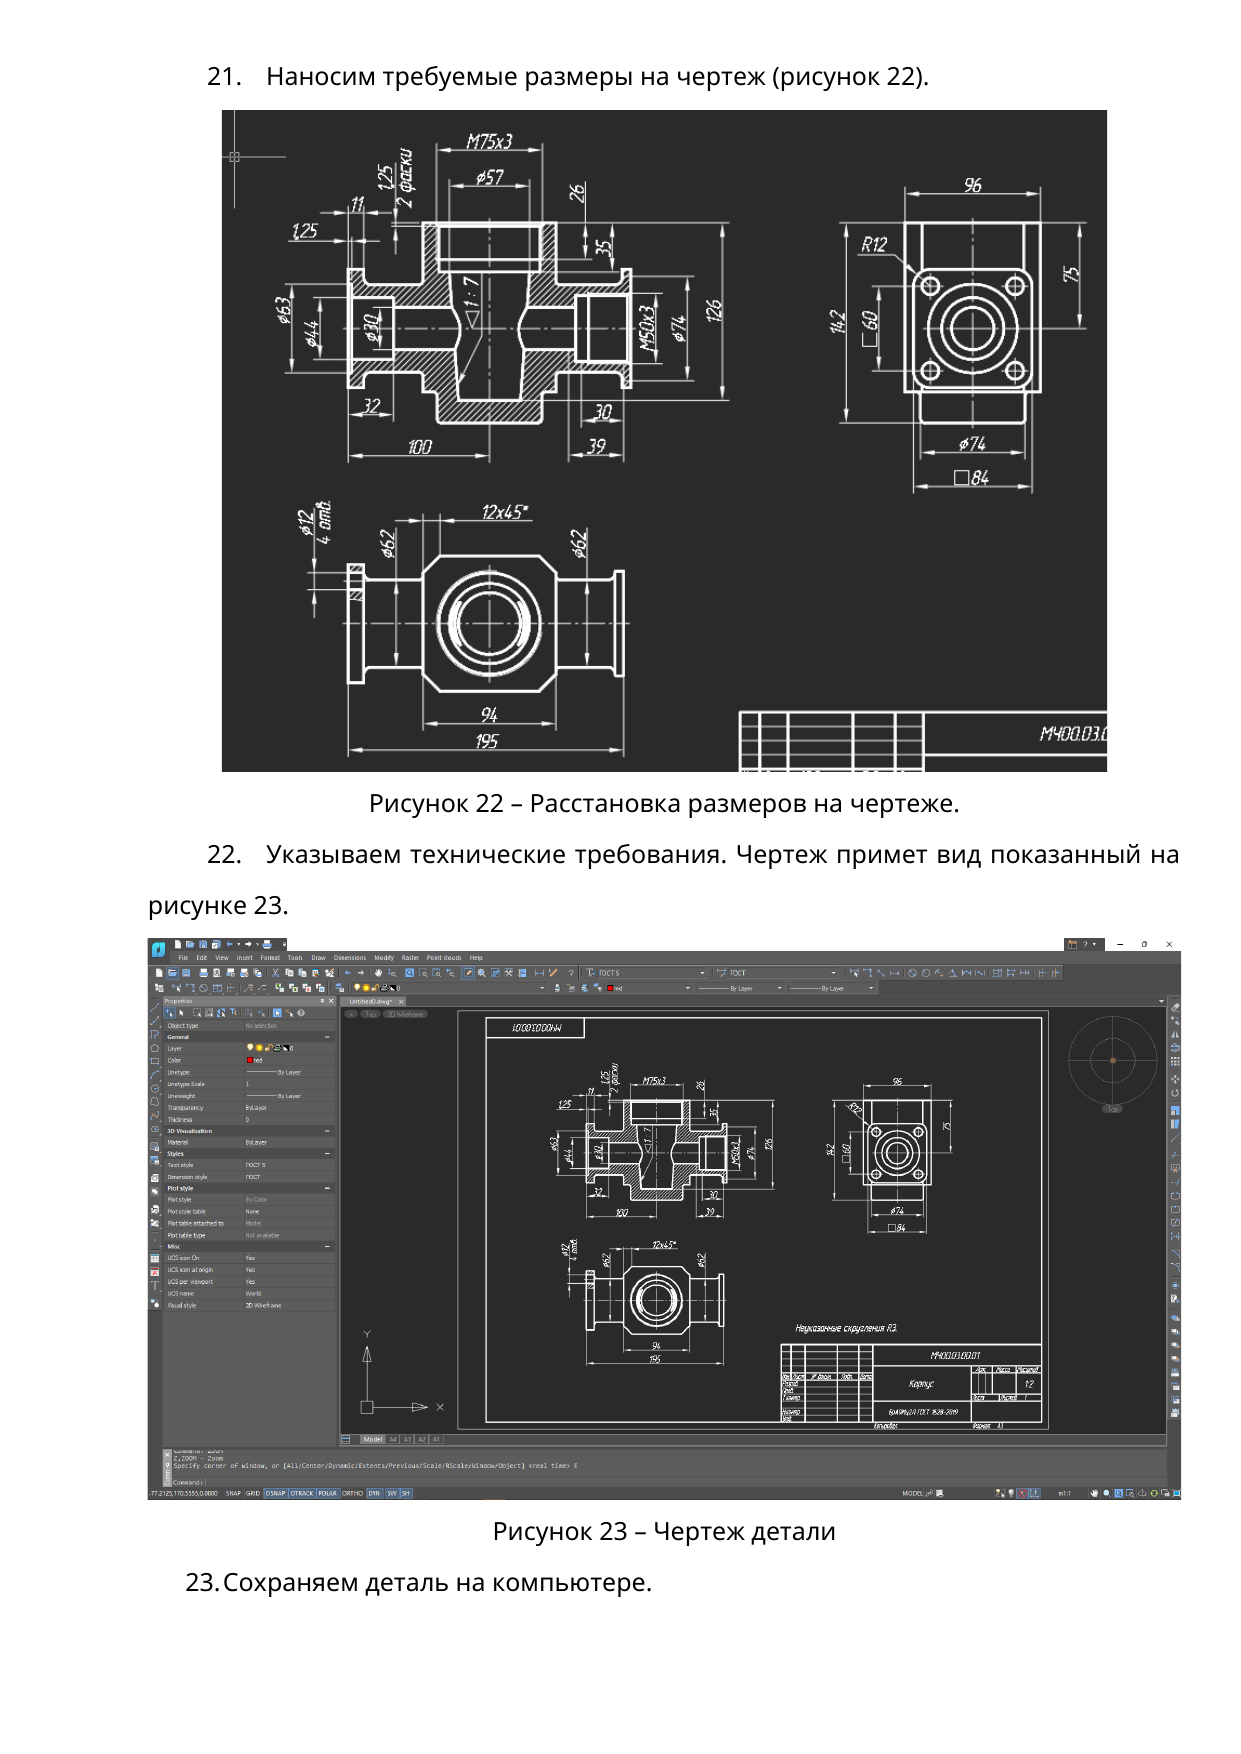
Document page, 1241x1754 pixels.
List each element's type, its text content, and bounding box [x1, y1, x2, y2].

picture [147, 938, 1182, 1500]
list Сохраняем деталь на компьютере. [185, 1564, 1181, 1598]
text Рисунок 23 – Чертеж детали [148, 1513, 1181, 1547]
list Указываем технические требования. Чертеж примет вид показанный на рисунке 23. [148, 837, 1181, 922]
list Наносим требуемые размеры на чертеж (рисунок 22). [148, 59, 1181, 93]
list Рисунок 22 – Расстановка размеров на чертеже. [148, 786, 1181, 820]
picture [221, 110, 1108, 772]
